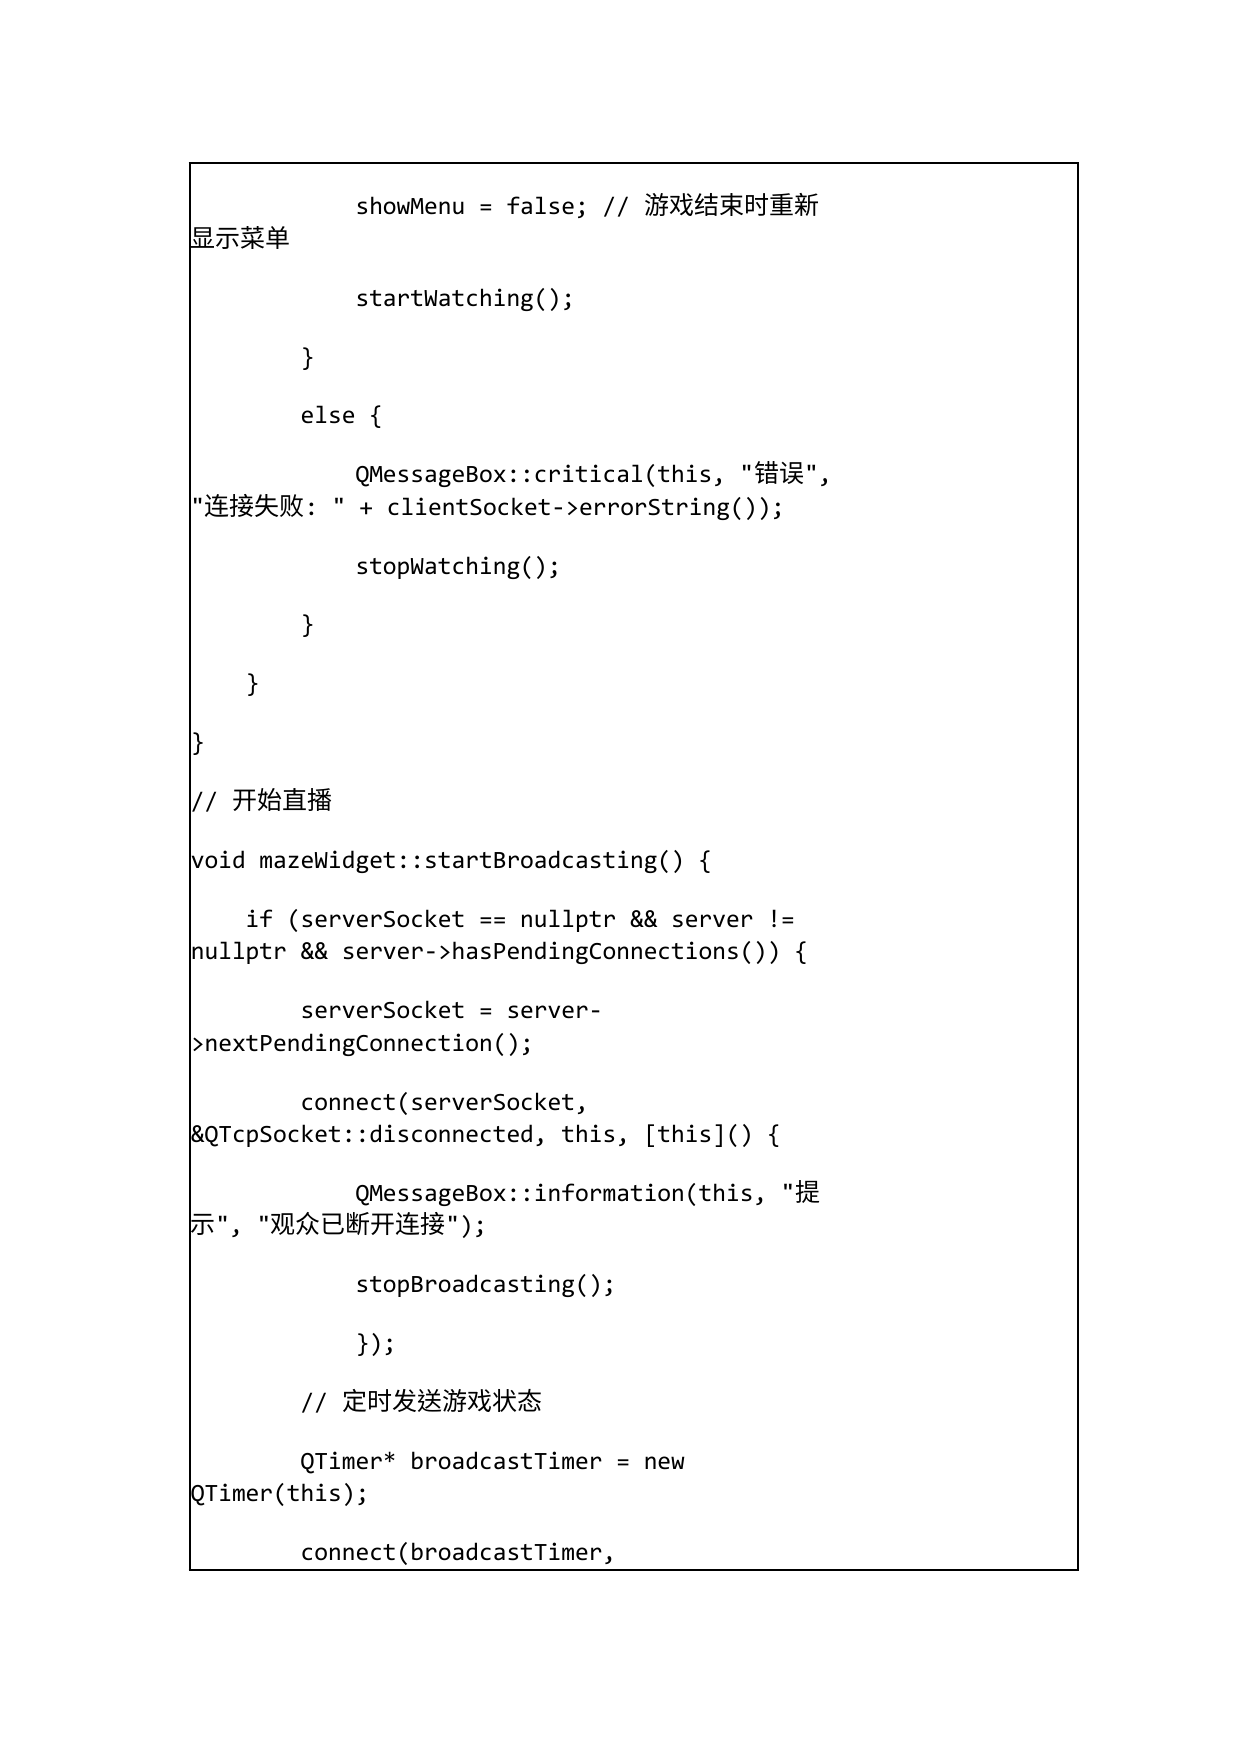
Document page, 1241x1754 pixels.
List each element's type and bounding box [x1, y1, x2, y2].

table_cell [191, 164, 1077, 1569]
